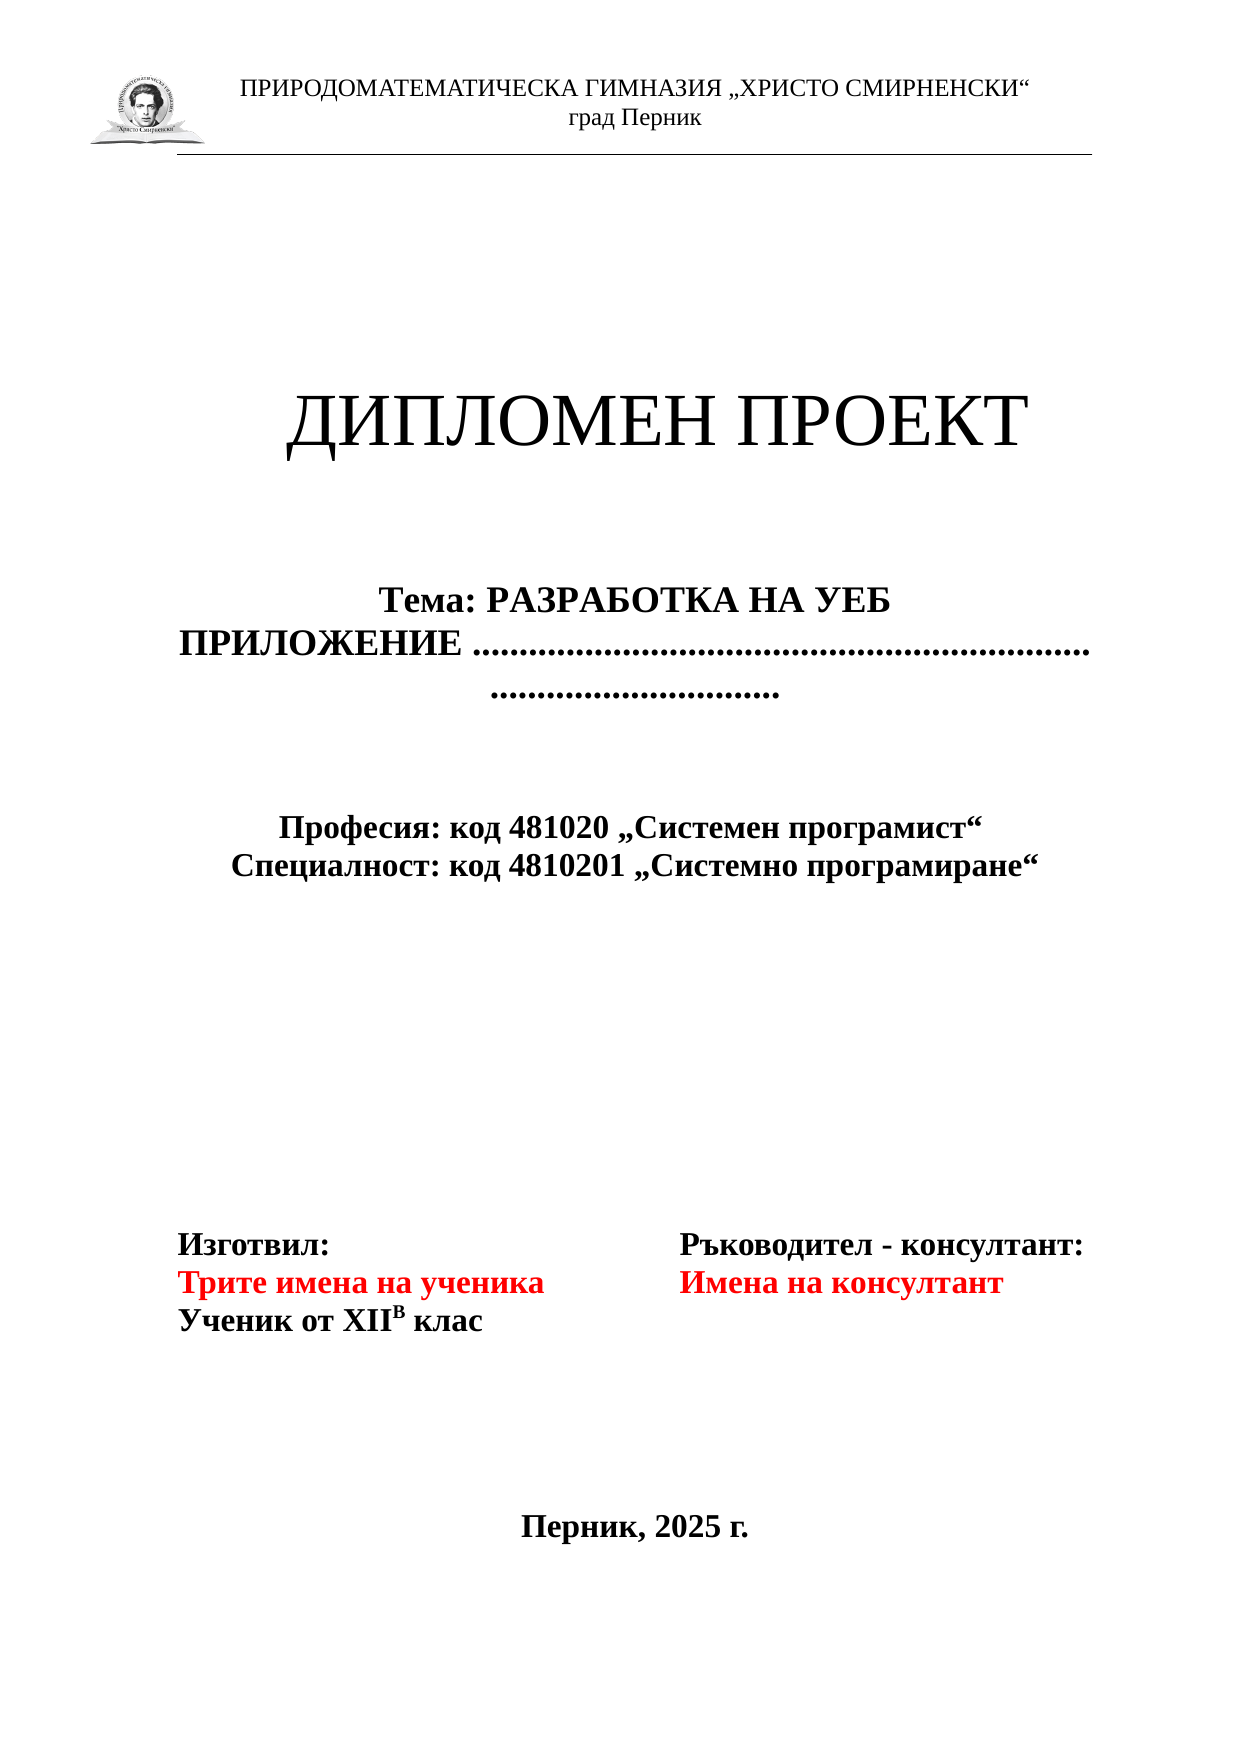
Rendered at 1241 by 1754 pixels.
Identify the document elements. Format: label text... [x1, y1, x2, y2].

text Перник, 2025 г. [177, 1507, 1092, 1545]
text Тема: РАЗРАБОТКА НА УЕБ ПРИЛОЖЕНИЕ ................................................................................................. [177, 577, 1092, 706]
text Изготвил: Ръководител - консултант: [177, 1224, 1092, 1262]
picture [86, 61, 205, 150]
text Трите имена на ученика Имена на консултант [177, 1262, 1092, 1301]
text Професия: код 481020 „Системен програмист“ Специалност: код 4810201 „Системно програмиране“ [177, 807, 1092, 884]
text Ученик от XIIВ клас [177, 1301, 1092, 1339]
